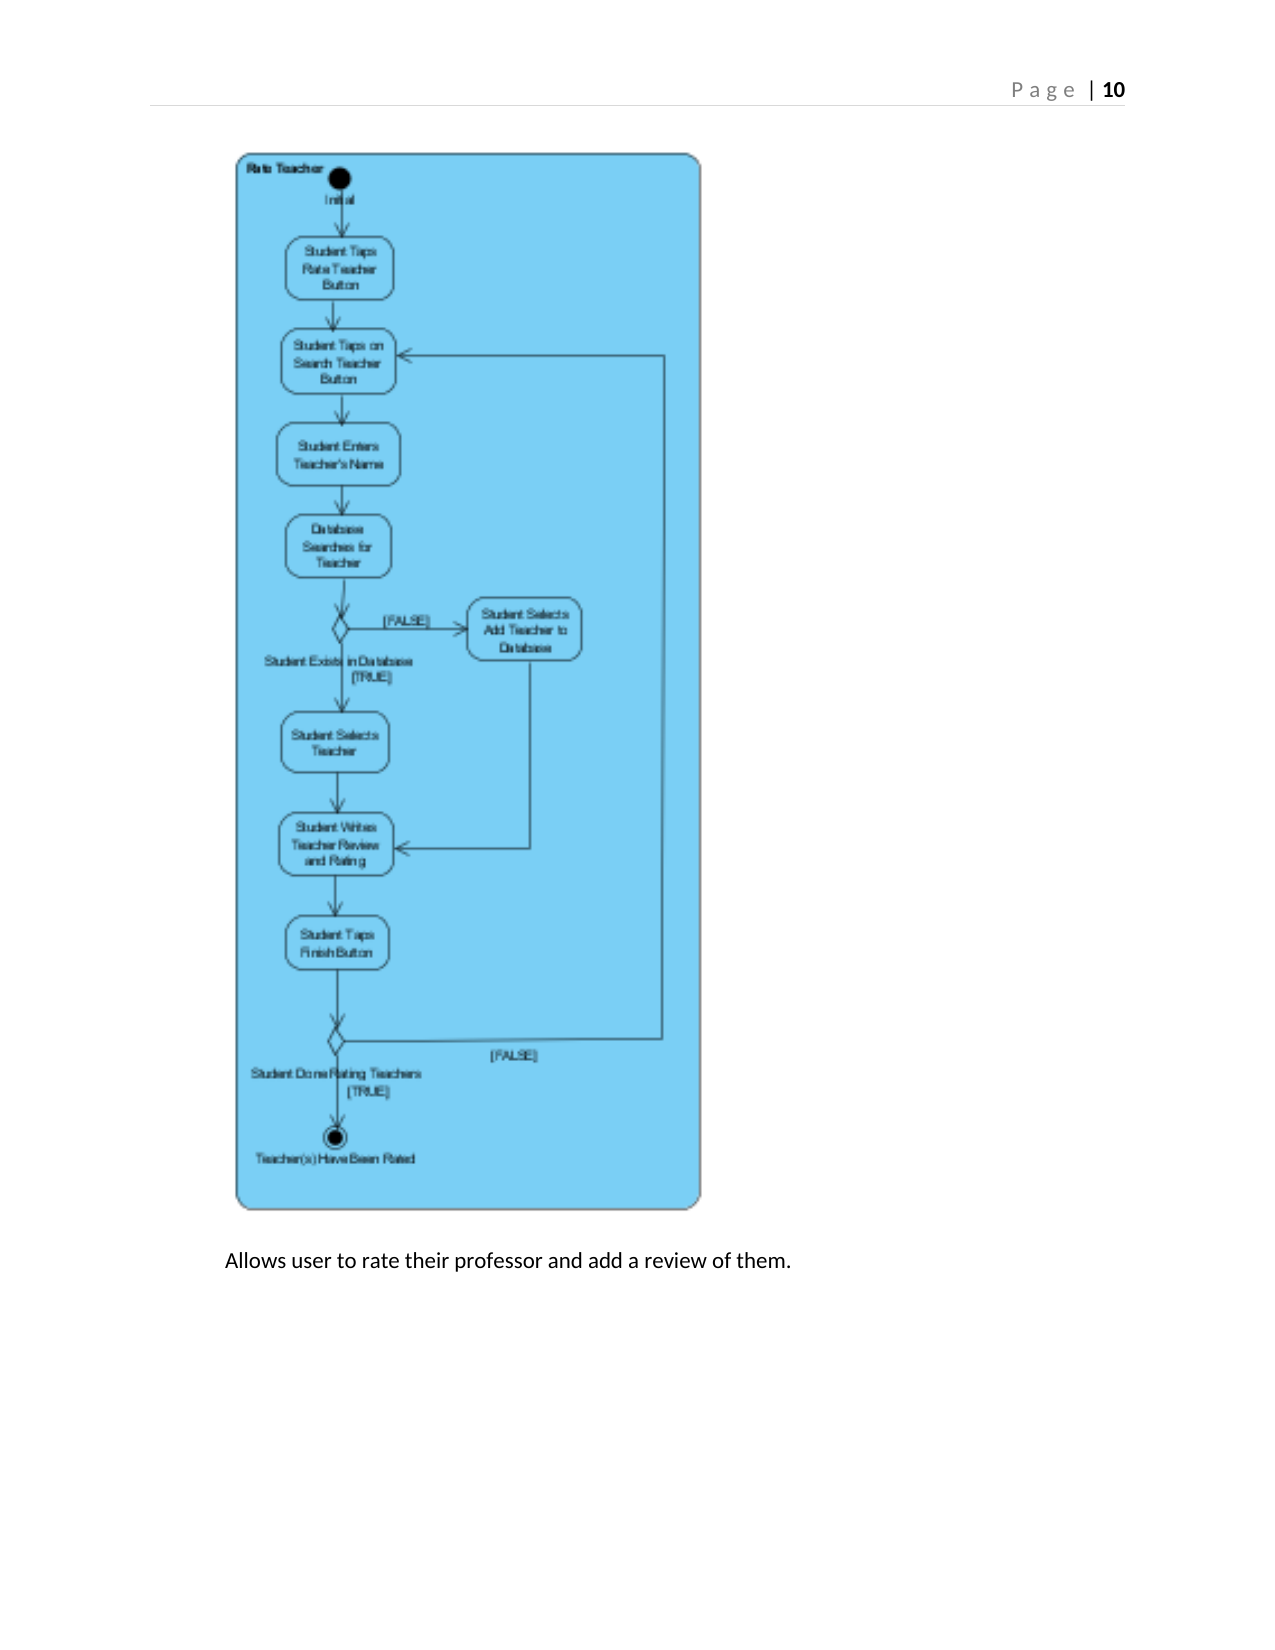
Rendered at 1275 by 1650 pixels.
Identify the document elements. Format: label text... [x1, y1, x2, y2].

text Allows user to rate their professor and add a review of them. [225, 1246, 1125, 1274]
picture [225, 150, 722, 1229]
